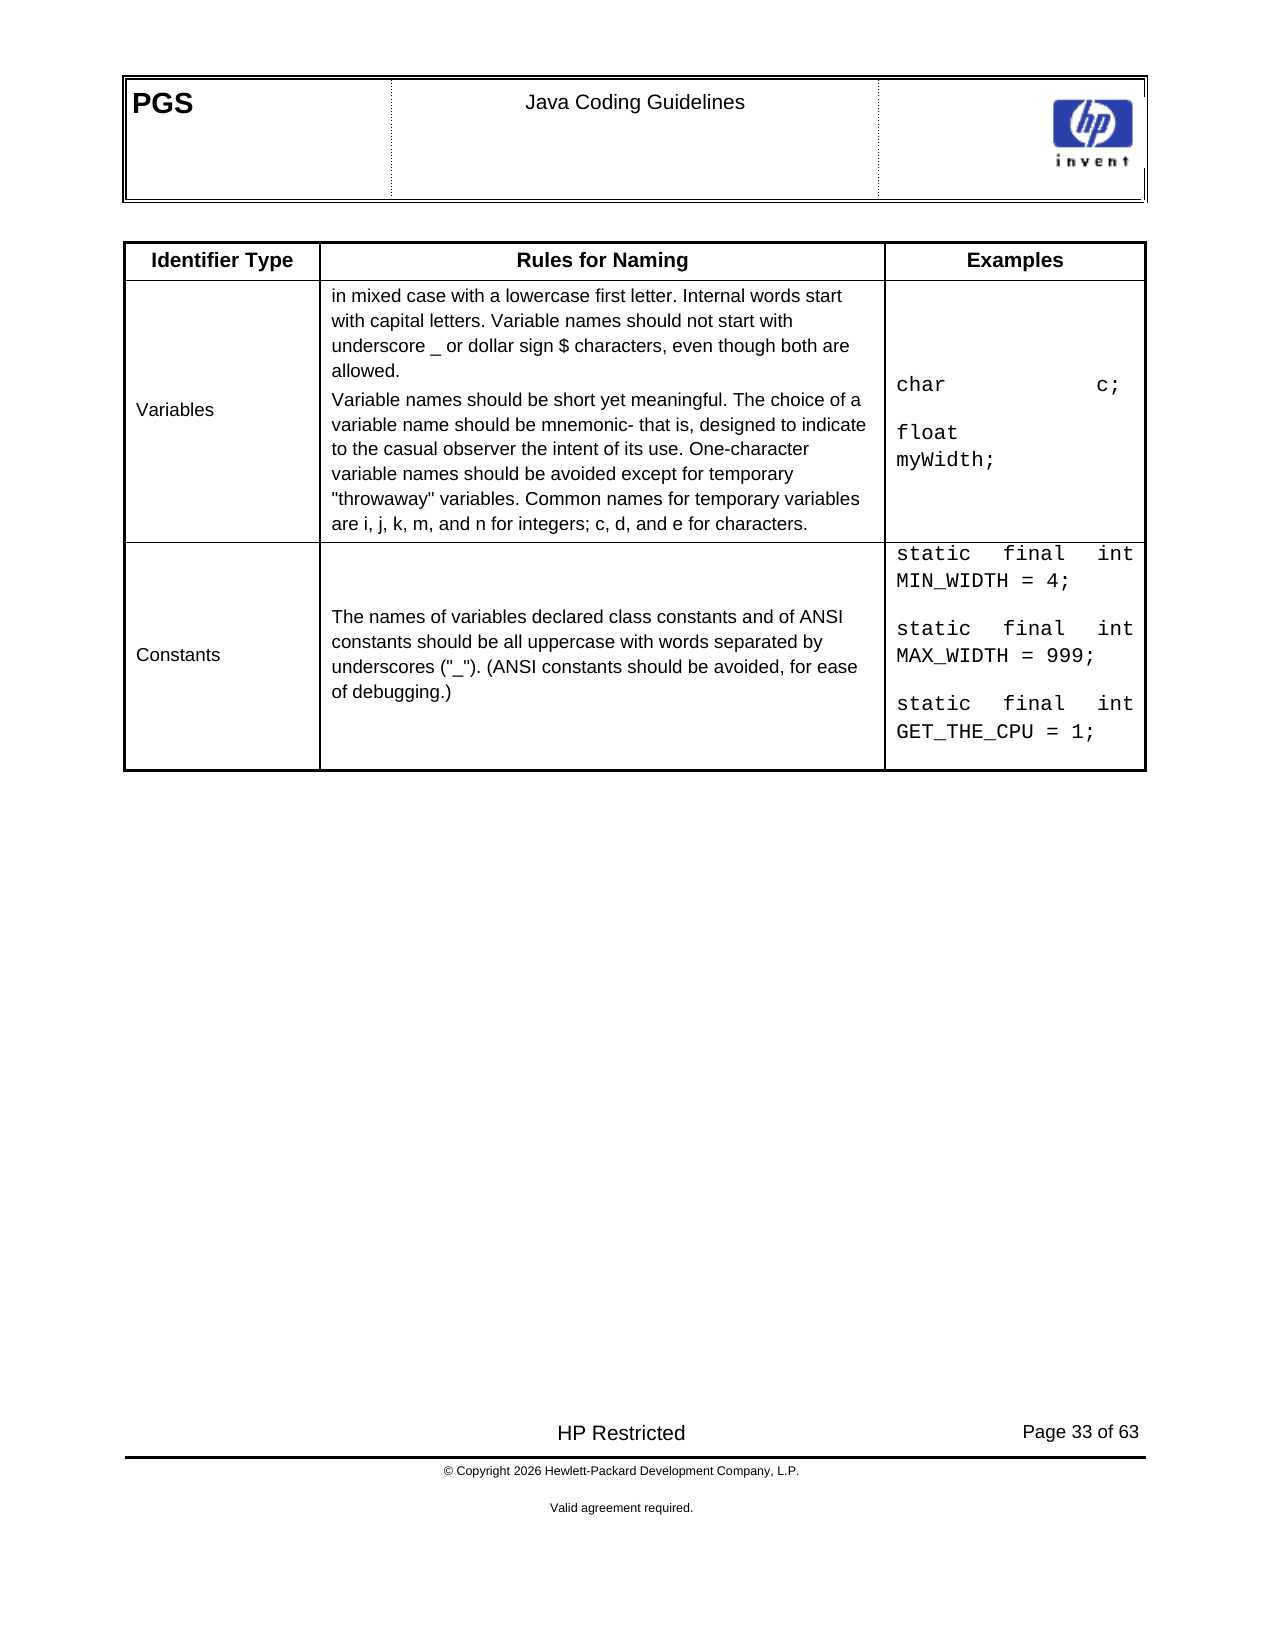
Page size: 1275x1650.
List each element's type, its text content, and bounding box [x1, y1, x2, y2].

table_header Rules for Naming [321, 244, 884, 279]
table_cell int i; char c; float myWidth; [886, 281, 1144, 541]
table_cell Constants [126, 543, 319, 769]
table_cell static final int MIN_WIDTH = 4; static final int MAX_WIDTH = 999; static final int GET_THE_CPU = 1; [886, 543, 1144, 769]
picture [1041, 97, 1146, 168]
table_cell The names of variables declared class constants and of ANSI constants should be all uppercase with words separated by underscores ("_"). (ANSI constants should be avoided, for ease of debugging.) [321, 543, 884, 769]
table_cell Variables [126, 281, 319, 541]
table_header Identifier Type [126, 244, 319, 279]
table_header Examples [886, 244, 1144, 279]
